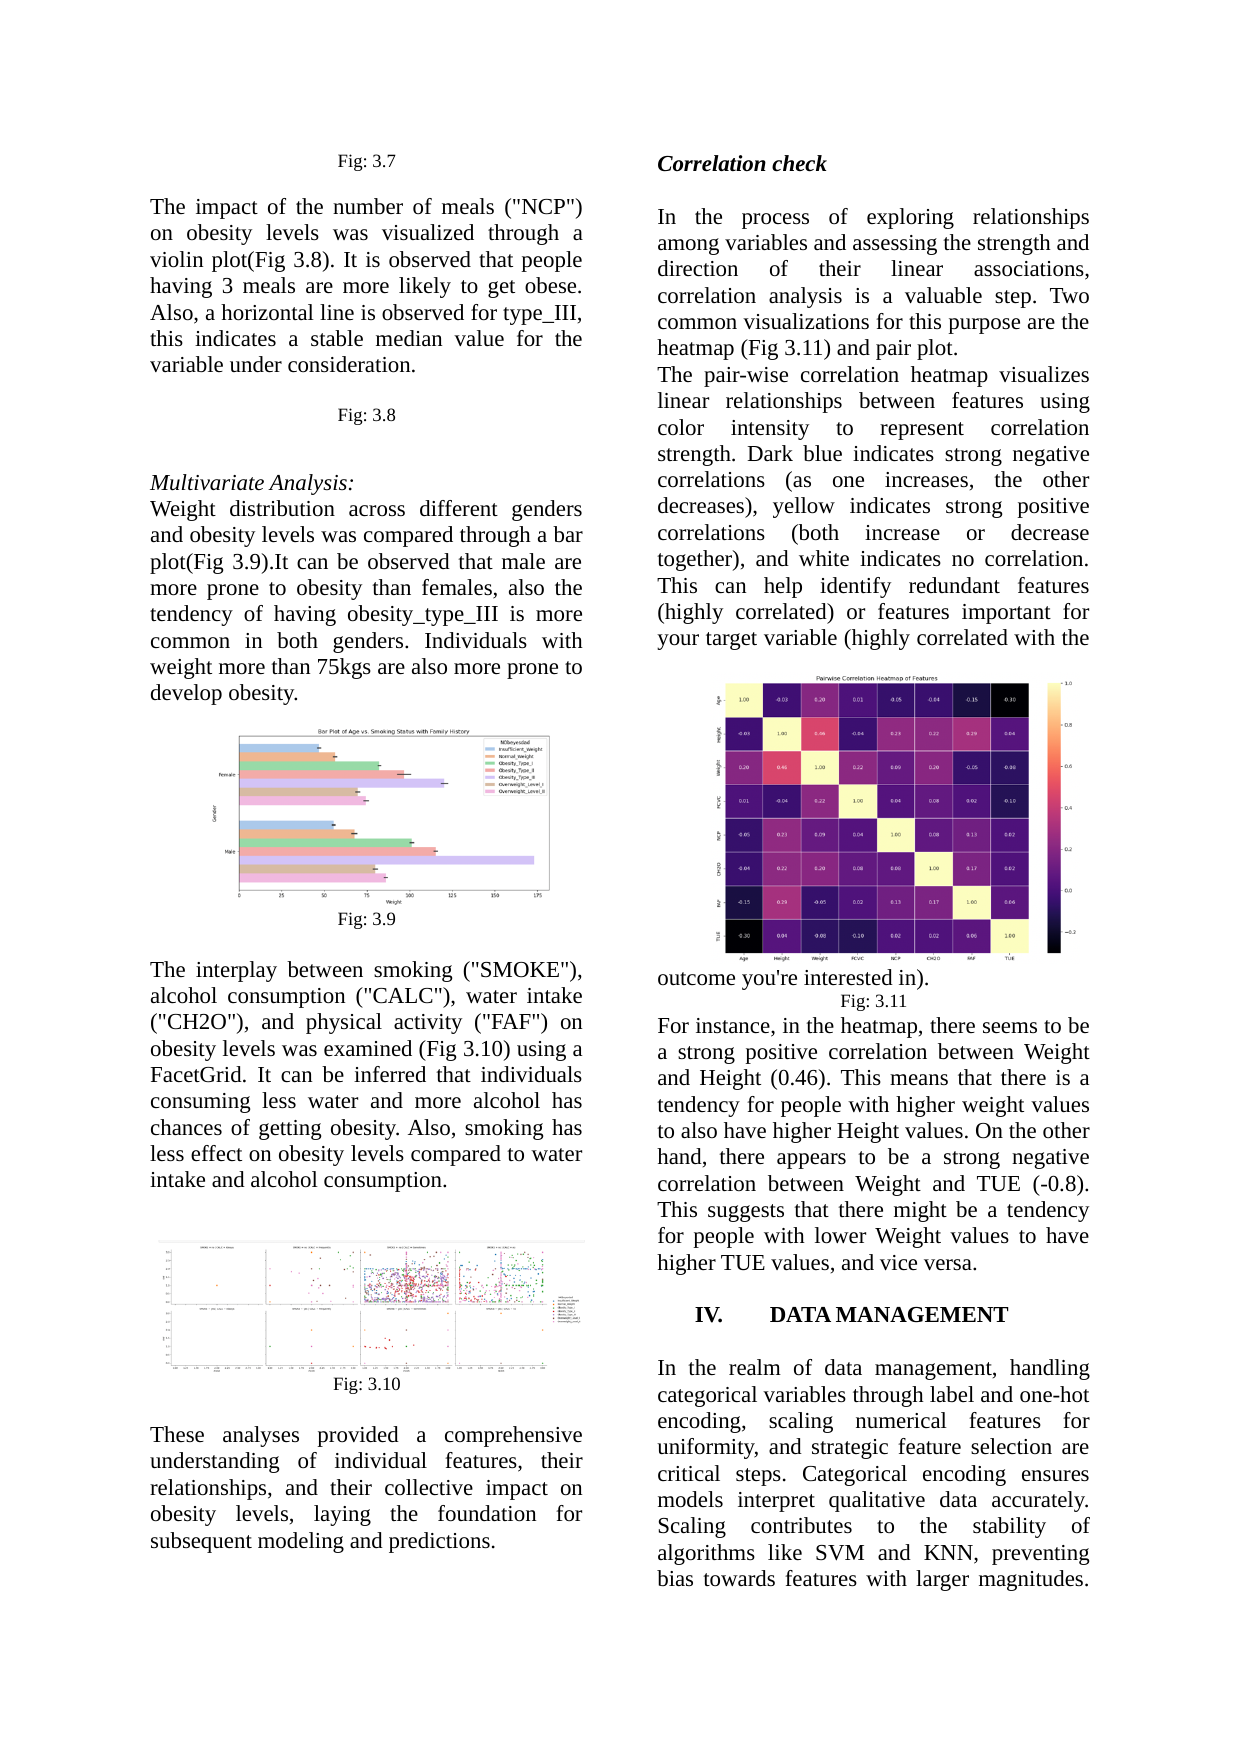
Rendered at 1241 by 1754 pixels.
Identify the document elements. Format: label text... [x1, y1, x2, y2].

text Multivariate Analysis: [150, 469, 583, 495]
text In the process of exploring relationships among variables and assessing the strength and direction of their linear associations, correlation analysis is a valuable step. Two common visualizations for this purpose are the heatmap (Fig 3.11) and pair plot. [657, 203, 1090, 361]
picture [208, 727, 552, 908]
text Fig: 3.11 [657, 990, 1090, 1012]
text Correlation check [657, 150, 1090, 176]
text The interplay between smoking ("SMOKE"), alcohol consumption ("CALC"), water intake ("CH2O"), and physical activity ("FAF") on obesity levels was examined (Fig 3.10) using a FacetGrid. It can be inferred that individuals consuming less water and more alcohol has chances of getting obesity. Also, smoking has less effect on obesity levels compared to water intake and alcohol consumption. [150, 956, 583, 1193]
text Weight distribution across different genders and obesity levels was compared through a bar plot(Fig 3.9).It can be observed that male are more prone to obesity than females, also the tendency of having obesity_type_III is more common in both genders. Individuals with weight more than 75kgs are also more prone to develop obesity. [150, 495, 583, 706]
picture [710, 672, 1080, 964]
text These analyses provided a comprehensive understanding of individual features, their relationships, and their collective impact on obesity levels, laying the foundation for subsequent modeling and predictions. [150, 1421, 583, 1553]
picture [153, 1240, 587, 1374]
text Fig: 3.8 [150, 404, 583, 426]
text For instance, in the heatmap, there seems to be a strong positive correlation between Weight and Height (0.46). This means that there is a tendency for people with higher weight values to also have higher Height values. On the other hand, there appears to be a strong negative correlation between Weight and TUE (-0.8). This suggests that there might be a tendency for people with lower Weight values to have higher TUE values, and vice versa. [657, 1012, 1090, 1275]
text The impact of the number of meals ("NCP") on obesity levels was visualized through a violin plot(Fig 3.8). It is observed that people having 3 meals are more likely to get obese. Also, a horizontal line is observed for type_III, this indicates a stable median value for the variable under consideration. [150, 193, 583, 378]
text Fig: 3.7 [150, 150, 583, 172]
list DATA MANAGEMENT [694, 1302, 1090, 1328]
